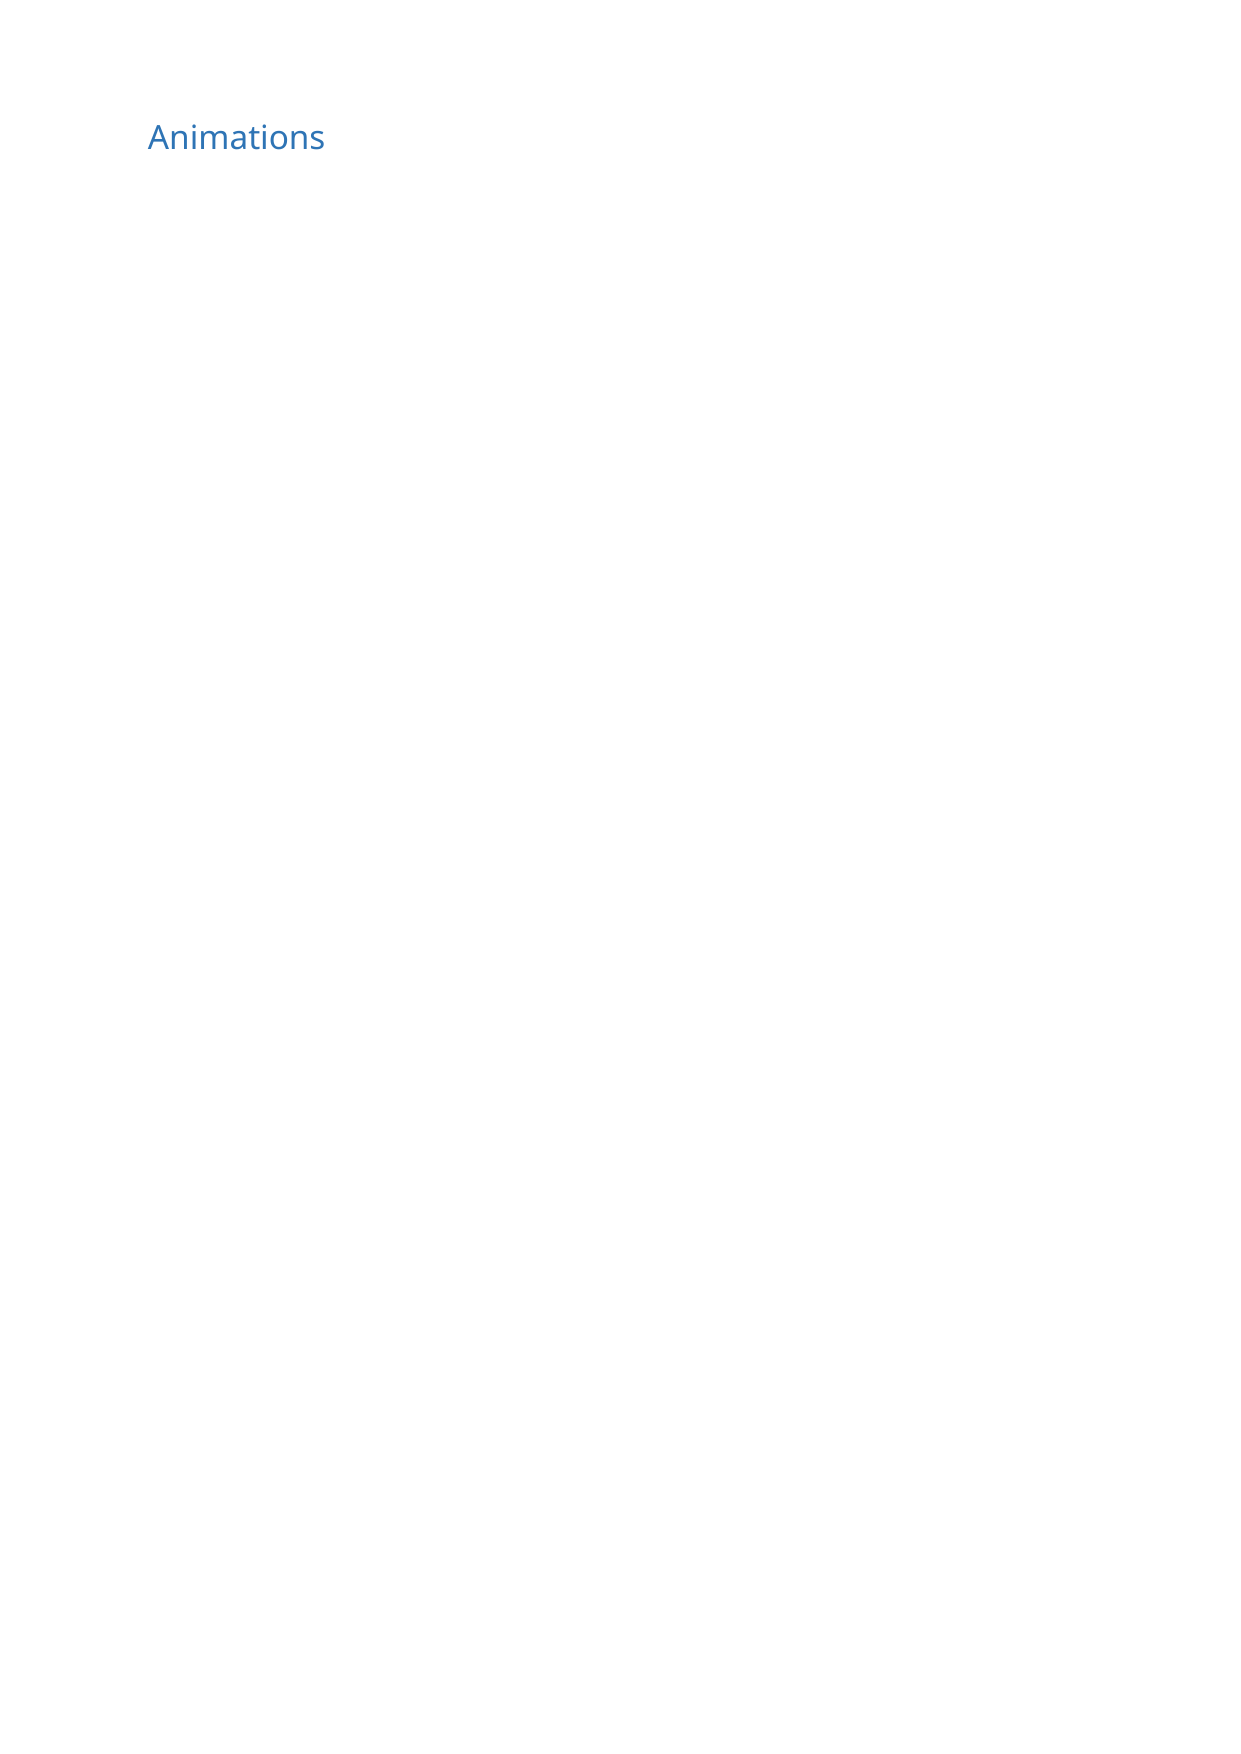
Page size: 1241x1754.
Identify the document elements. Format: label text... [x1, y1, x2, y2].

subtitle Animations [148, 113, 1152, 159]
